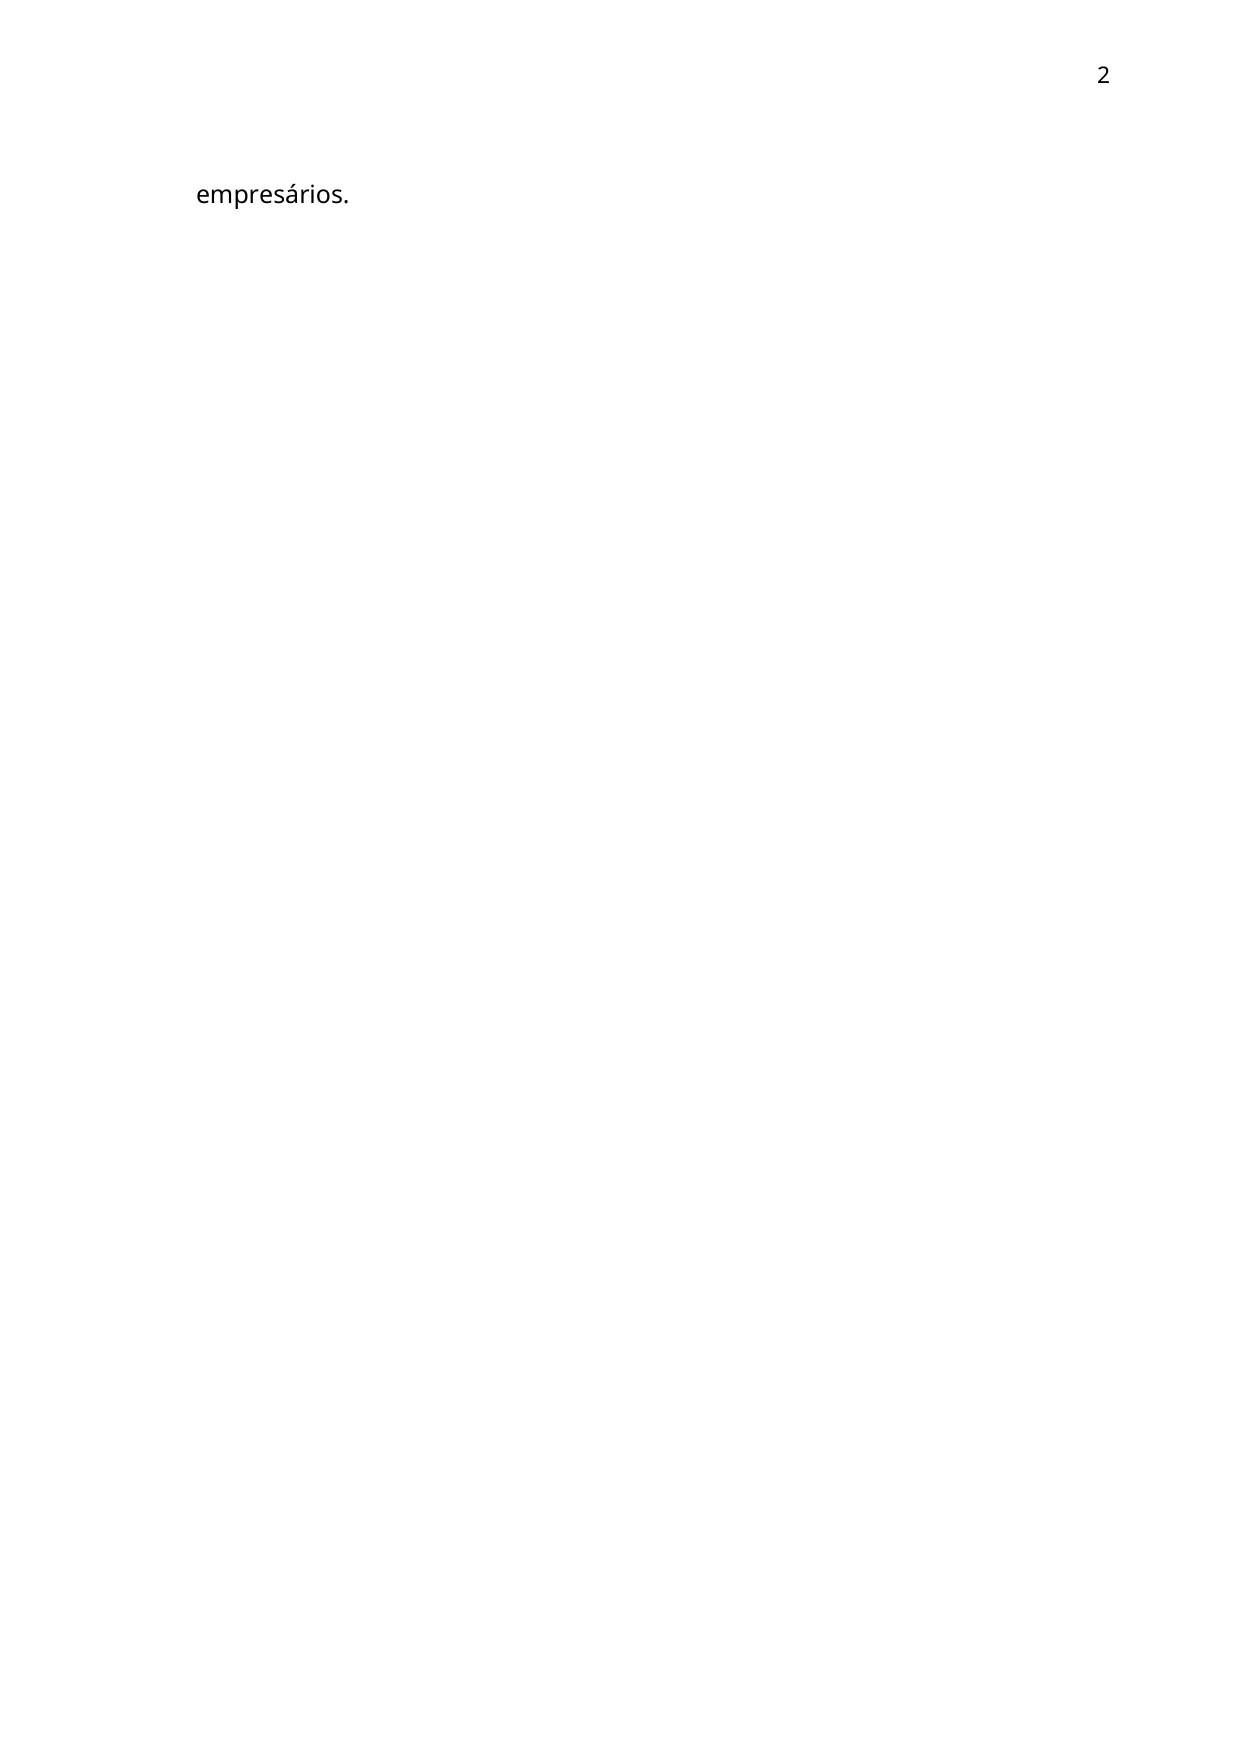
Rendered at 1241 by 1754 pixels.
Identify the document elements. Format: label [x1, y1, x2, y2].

text [196, 177, 1067, 211]
